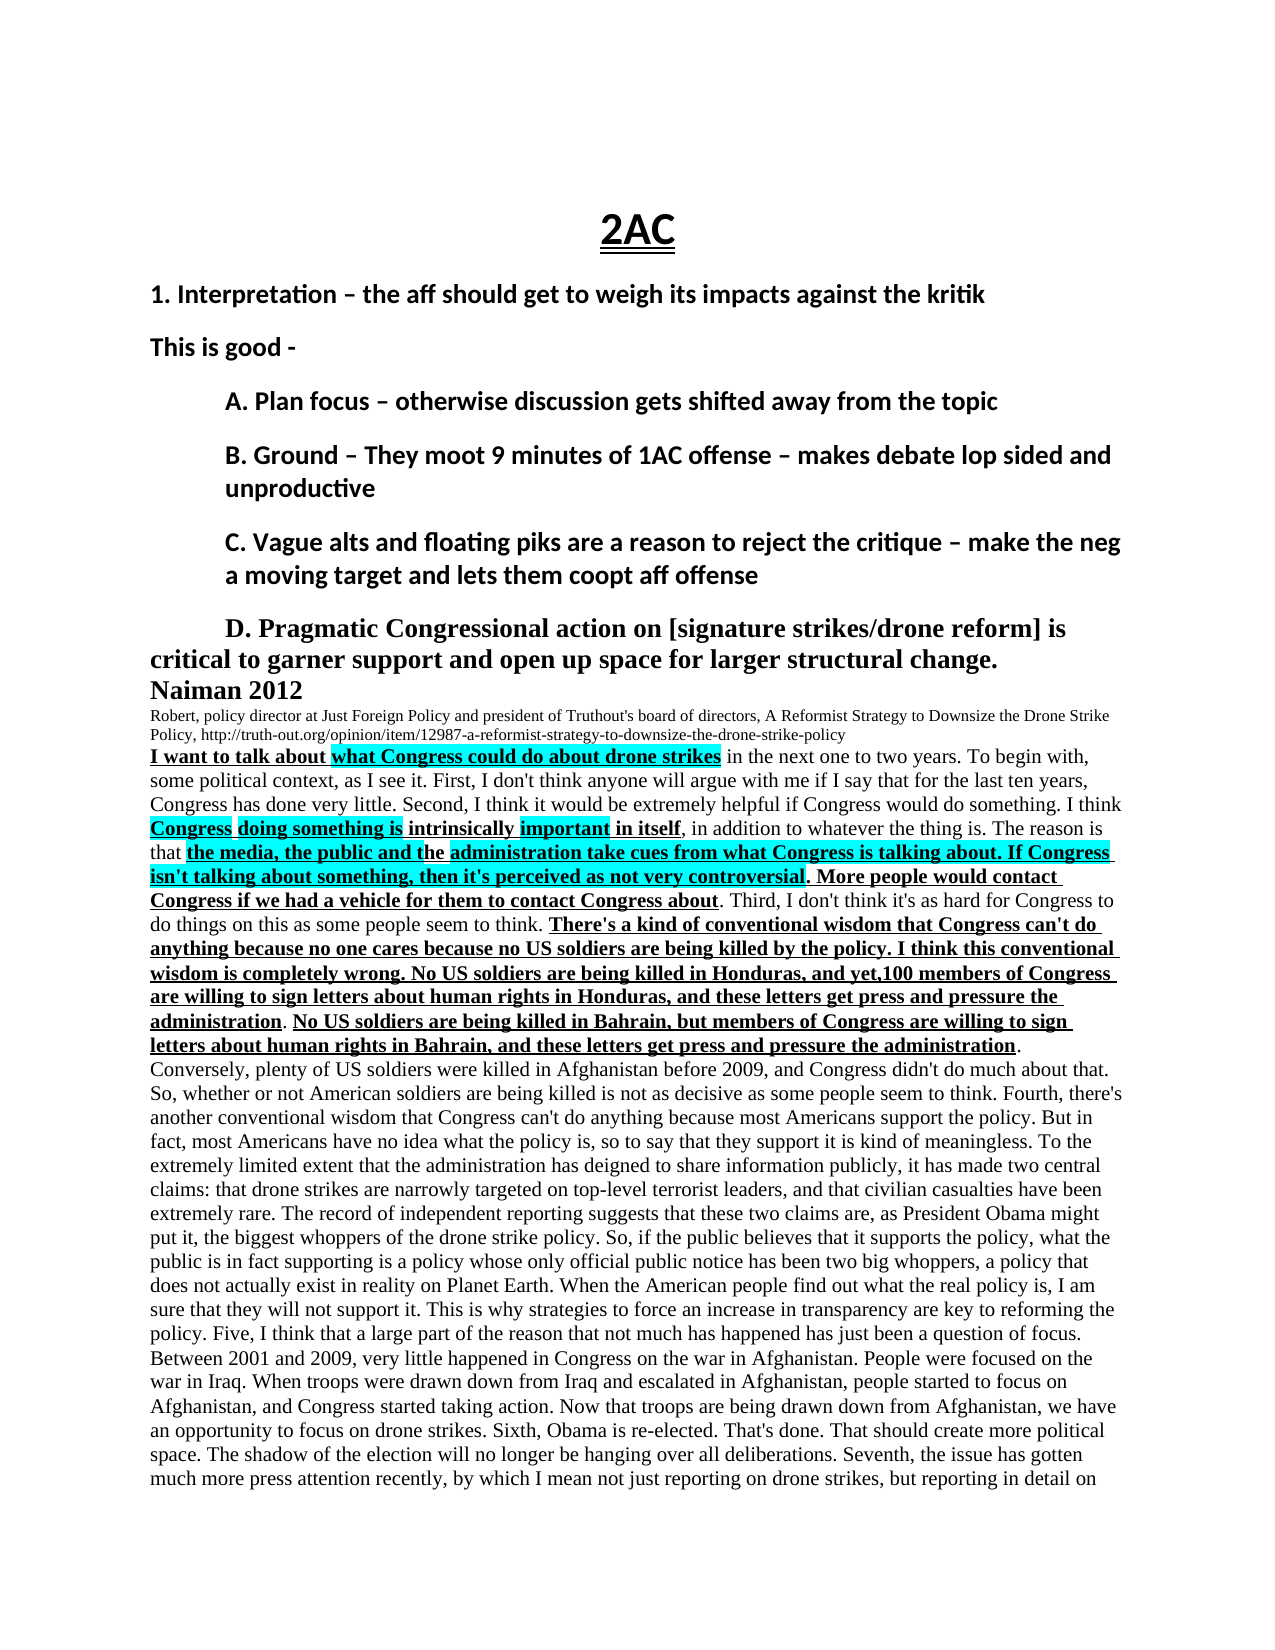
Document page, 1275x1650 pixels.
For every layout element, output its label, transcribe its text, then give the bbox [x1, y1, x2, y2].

subtitle 1. Interpretation – the aff should get to weigh its impacts against the kritik [150, 277, 1125, 310]
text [150, 744, 1125, 1490]
subtitle B. Ground – They moot 9 minutes of 1AC offense – makes debate lop sided and unproductive [225, 438, 1125, 504]
subtitle C. Vague alts and floating piks are a reason to reject the critique – make the neg a moving target and lets them coopt aff offense [225, 525, 1125, 591]
subtitle This is good - [150, 331, 1125, 364]
subtitle A. Plan focus – otherwise discussion gets shifted away from the topic [150, 384, 1125, 417]
text Robert, policy director at Just Foreign Policy and president of Truthout's board of directors, A Reformist Strategy to Downsize the Drone Strike Policy, http://truth-out.org/opinion/item/12987-a-reformist-strategy-to-downsize-the-drone-strike-policy [150, 706, 1125, 744]
subtitle D. Pragmatic Congressional action on [signature strikes/drone reform] is critical to garner support and open up space for larger structural change. [150, 612, 1125, 674]
subtitle 2AC [150, 200, 1125, 256]
text Naiman 2012 [150, 674, 1125, 706]
